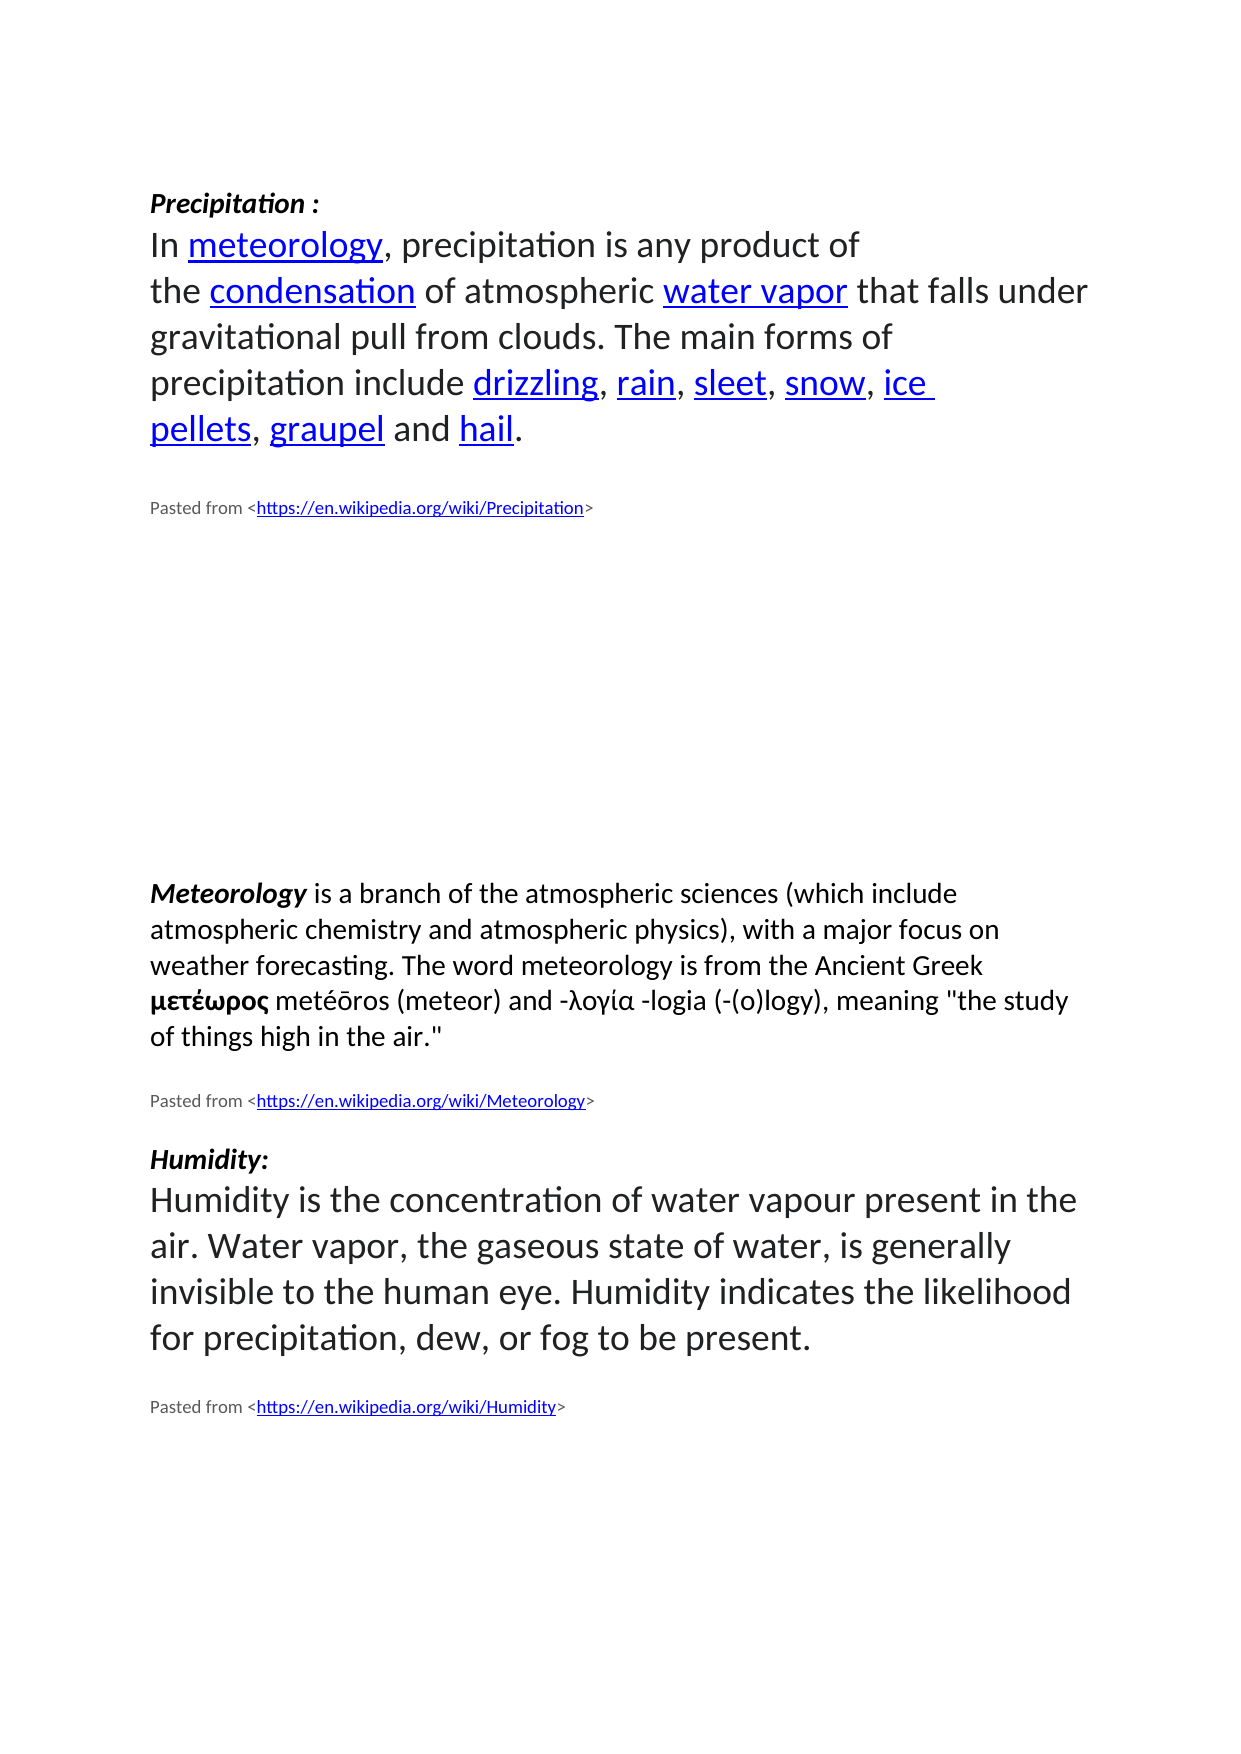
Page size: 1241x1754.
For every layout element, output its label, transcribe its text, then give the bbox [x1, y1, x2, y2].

text Pasted from <https://en.wikipedia.org/wiki/Precipitation> [150, 496, 1090, 519]
text Precipitation : [150, 186, 1090, 221]
text Humidity is the concentration of water vapour present in the air. Water vapor, the gaseous state of water, is generally invisible to the human eye. Humidity indicates the likelihood for precipitation, dew, or fog to be present. [812, 1176, 1090, 1360]
text Meteorology is a branch of the atmospheric sciences (which include atmospheric chemistry and atmospheric physics), with a major focus on weather forecasting. The word meteorology is from the Ancient Greek μετέωρος metéōros (meteor) and -λογία -logia (-(o)logy), meaning "the study of things high in the air." [150, 875, 1090, 1053]
text In meteorology, precipitation is any product of the condensation of atmospheric water vapor that falls under gravitational pull from clouds. The main forms of precipitation include drizzling, rain, sleet, snow, ice pellets, graupel and hail. [150, 221, 1090, 450]
text Pasted from <https://en.wikipedia.org/wiki/Humidity> [150, 1395, 1090, 1418]
text Pasted from <https://en.wikipedia.org/wiki/Meteorology> [150, 1089, 1090, 1112]
text Humidity: [150, 1141, 1090, 1176]
